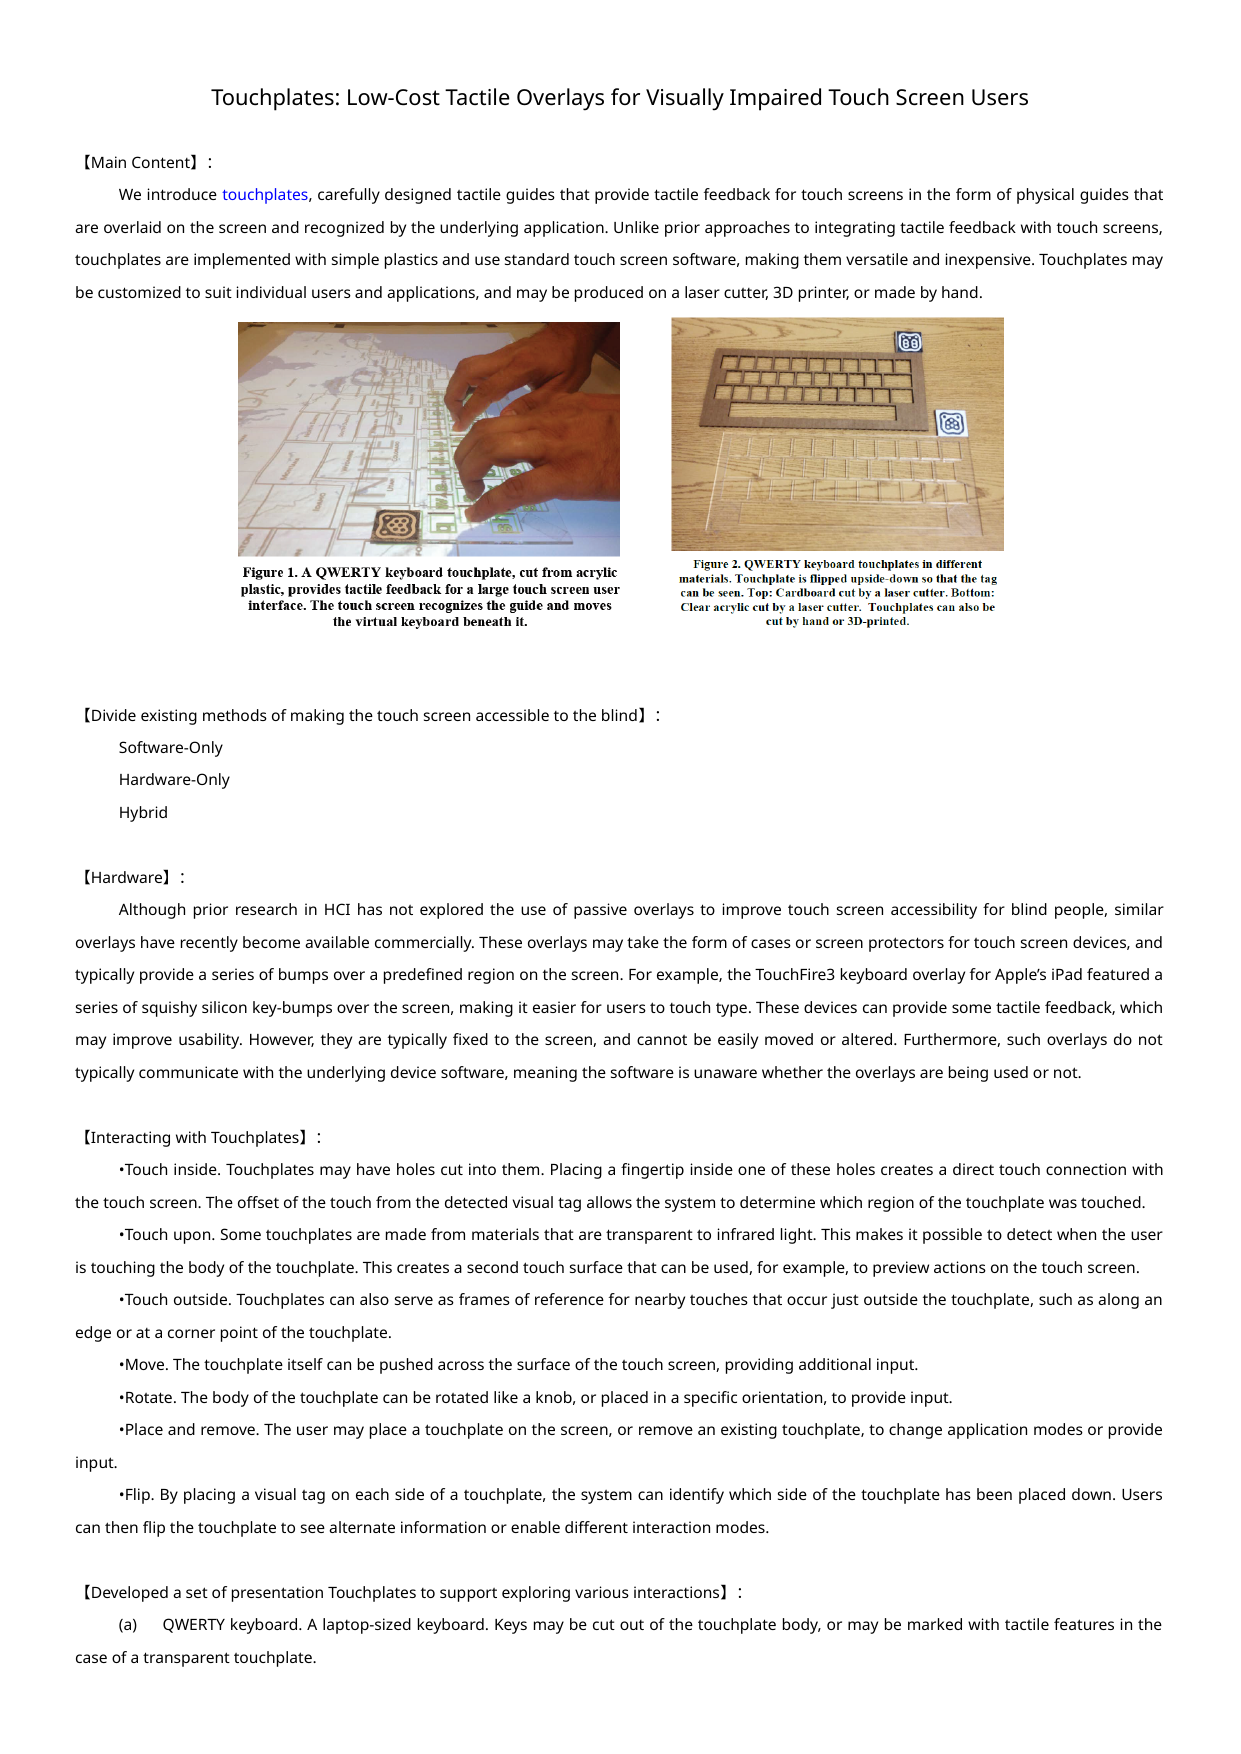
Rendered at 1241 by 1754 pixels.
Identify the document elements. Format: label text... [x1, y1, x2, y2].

list •Touch inside. Touchplates may have holes cut into them. Placing a fingertip inside one of these holes creates a direct touch connection with the touch screen. The offset of the touch from the detected visual tag allows the system to determine which region of the touchplate was touched. [75, 1153, 1165, 1218]
list Hybrid [75, 796, 1165, 828]
list •Move. The touchplate itself can be pushed across the surface of the touch screen, providing additional input. [75, 1348, 1165, 1381]
list 【Main Content】： [75, 146, 1165, 178]
list •Place and remove. The user may place a touchplate on the screen, or remove an existing touchplate, to change application modes or provide input. [75, 1413, 1165, 1478]
list We introduce touchplates, carefully designed tactile guides that provide tactile feedback for touch screens in the form of physical guides that are overlaid on the screen and recognized by the underlying application. Unlike prior approaches to integrating tactile feedback with touch screens, touchplates are implemented with simple plastics and use standard touch screen software, making them versatile and inexpensive. Touchplates may be customized to suit individual users and applications, and may be produced on a laser cutter, 3D printer, or made by hand. [75, 178, 1165, 308]
list 【Divide existing methods of making the touch screen accessible to the blind】： [75, 698, 1165, 731]
list (a) QWERTY keyboard. A laptop-sized keyboard. Keys may be cut out of the touchplate body, or may be marked with tactile features in the case of a transparent touchplate. [75, 1608, 1165, 1673]
list 【Hardware】： [75, 861, 1165, 893]
list •Rotate. The body of the touchplate can be rotated like a knob, or placed in a specific orientation, to provide input. [75, 1381, 1165, 1413]
list •Touch upon. Some touchplates are made from materials that are transparent to infrared light. This makes it possible to detect when the user is touching the body of the touchplate. This creates a second touch surface that can be used, for example, to preview actions on the touch screen. [75, 1218, 1165, 1283]
list 【Interacting with Touchplates】： [75, 1121, 1165, 1153]
list 【Developed a set of presentation Touchplates to support exploring various interactions】： [75, 1576, 1165, 1608]
list Hardware-Only [75, 763, 1165, 796]
list •Flip. By placing a visual tag on each side of a touchplate, the system can identify which side of the touchplate has been placed down. Users can then flip the touchplate to see alternate information or enable different interaction modes. [75, 1478, 1165, 1543]
list Software-Only [75, 731, 1165, 763]
list •Touch outside. Touchplates can also serve as frames of reference for nearby touches that occur just outside the touchplate, such as along an edge or at a corner point of the touchplate. [75, 1283, 1165, 1348]
text Touchplates: Low-Cost Tactile Overlays for Visually Impaired Touch Screen Users [75, 81, 1165, 113]
list Although prior research in HCI has not explored the use of passive overlays to improve touch screen accessibility for blind people, similar overlays have recently become available commercially. These overlays may take the form of cases or screen protectors for touch screen devices, and typically provide a series of bumps over a predefined region on the screen. For example, the TouchFire3 keyboard overlay for Apple’s iPad featured a series of squishy silicon key-bumps over the screen, making it easier for users to touch type. These devices can provide some tactile feedback, which may improve usability. However, they are typically fixed to the screen, and cannot be easily moved or altered. Furthermore, such overlays do not typically communicate with the underlying device software, meaning the software is unaware whether the overlays are being used or not. [75, 893, 1165, 1088]
picture [666, 308, 1011, 636]
picture [229, 313, 630, 636]
